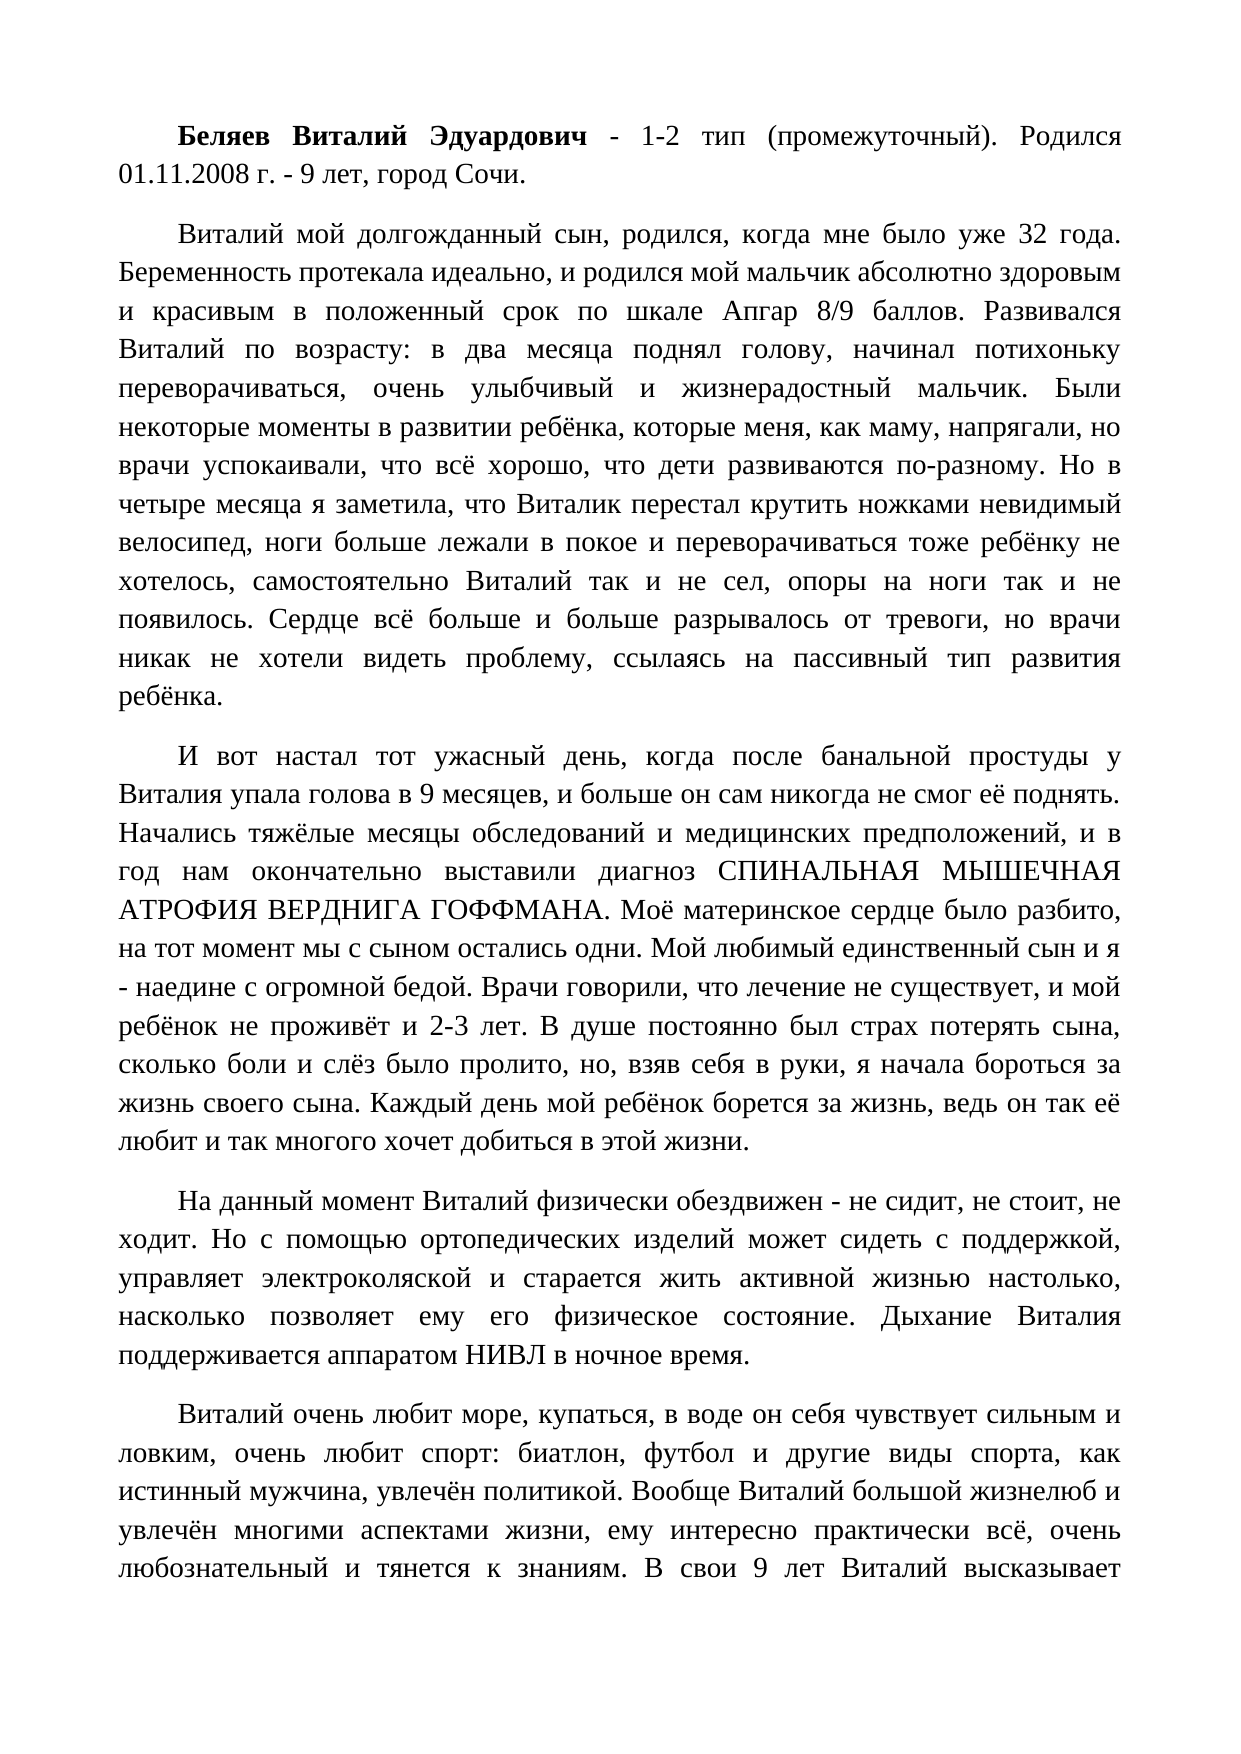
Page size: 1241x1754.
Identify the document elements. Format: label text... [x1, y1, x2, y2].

text На данный момент Виталий физически обездвижен - не сидит, не стоит, не ходит. Но с помощью ортопедических изделий может сидеть с поддержкой, управляет электроколяской и старается жить активной жизнью настолько, насколько позволяет ему его физическое состояние. Дыхание Виталия поддерживается аппаратом НИВЛ в ночное время. [118, 1183, 1122, 1370]
text И вот настал тот ужасный день, когда после банальной простуды у Виталия упала голова в 9 месяцев, и больше он сам никогда не смог её поднять. Начались тяжёлые месяцы обследований и медицинских предположений, и в год нам окончательно выставили диагноз СПИНАЛЬНАЯ МЫШЕЧНАЯ АТРОФИЯ ВЕРДНИГА ГОФФМАНА. Моё материнское сердце было разбито, на тот момент мы с сыном остались одни. Мой любимый единственный сын и я - наедине с огромной бедой. Врачи говорили, что лечение не существует, и мой ребёнок не проживёт и 2-3 лет. В душе постоянно был страх потерять сына, сколько боли и слёз было пролито, но, взяв себя в руки, я начала бороться за жизнь своего сына. Каждый день мой ребёнок борется за жизнь, ведь он так её любит и так многого хочет добиться в этой жизни. [118, 738, 1122, 1157]
text Виталий мой долгожданный сын, родился, когда мне было уже 32 года. Беременность протекала идеально, и родился мой мальчик абсолютно здоровым и красивым в положенный срок по шкале Апгар 8/9 баллов. Развивался Виталий по возрасту: в два месяца поднял голову, начинал потихоньку переворачиваться, очень улыбчивый и жизнерадостный мальчик. Были некоторые моменты в развитии ребёнка, которые меня, как маму, напрягали, но врачи успокаивали, что всё хорошо, что дети развиваются по-разному. Но в четыре месяца я заметила, что Виталик перестал крутить ножками невидимый велосипед, ноги больше лежали в покое и переворачиваться тоже ребёнку не хотелось, самостоятельно Виталий так и не сел, опоры на ноги так и не появилось. Сердце всё больше и больше разрывалось от тревоги, но врачи никак не хотели видеть проблему, ссылаясь на пассивный тип развития ребёнка. [118, 216, 1122, 712]
text Беляев Виталий Эдуардович - 1-2 тип (промежуточный). Родился 01.11.2008 г. - 9 лет, город Сочи. [118, 118, 1122, 190]
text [118, 1396, 1122, 1584]
